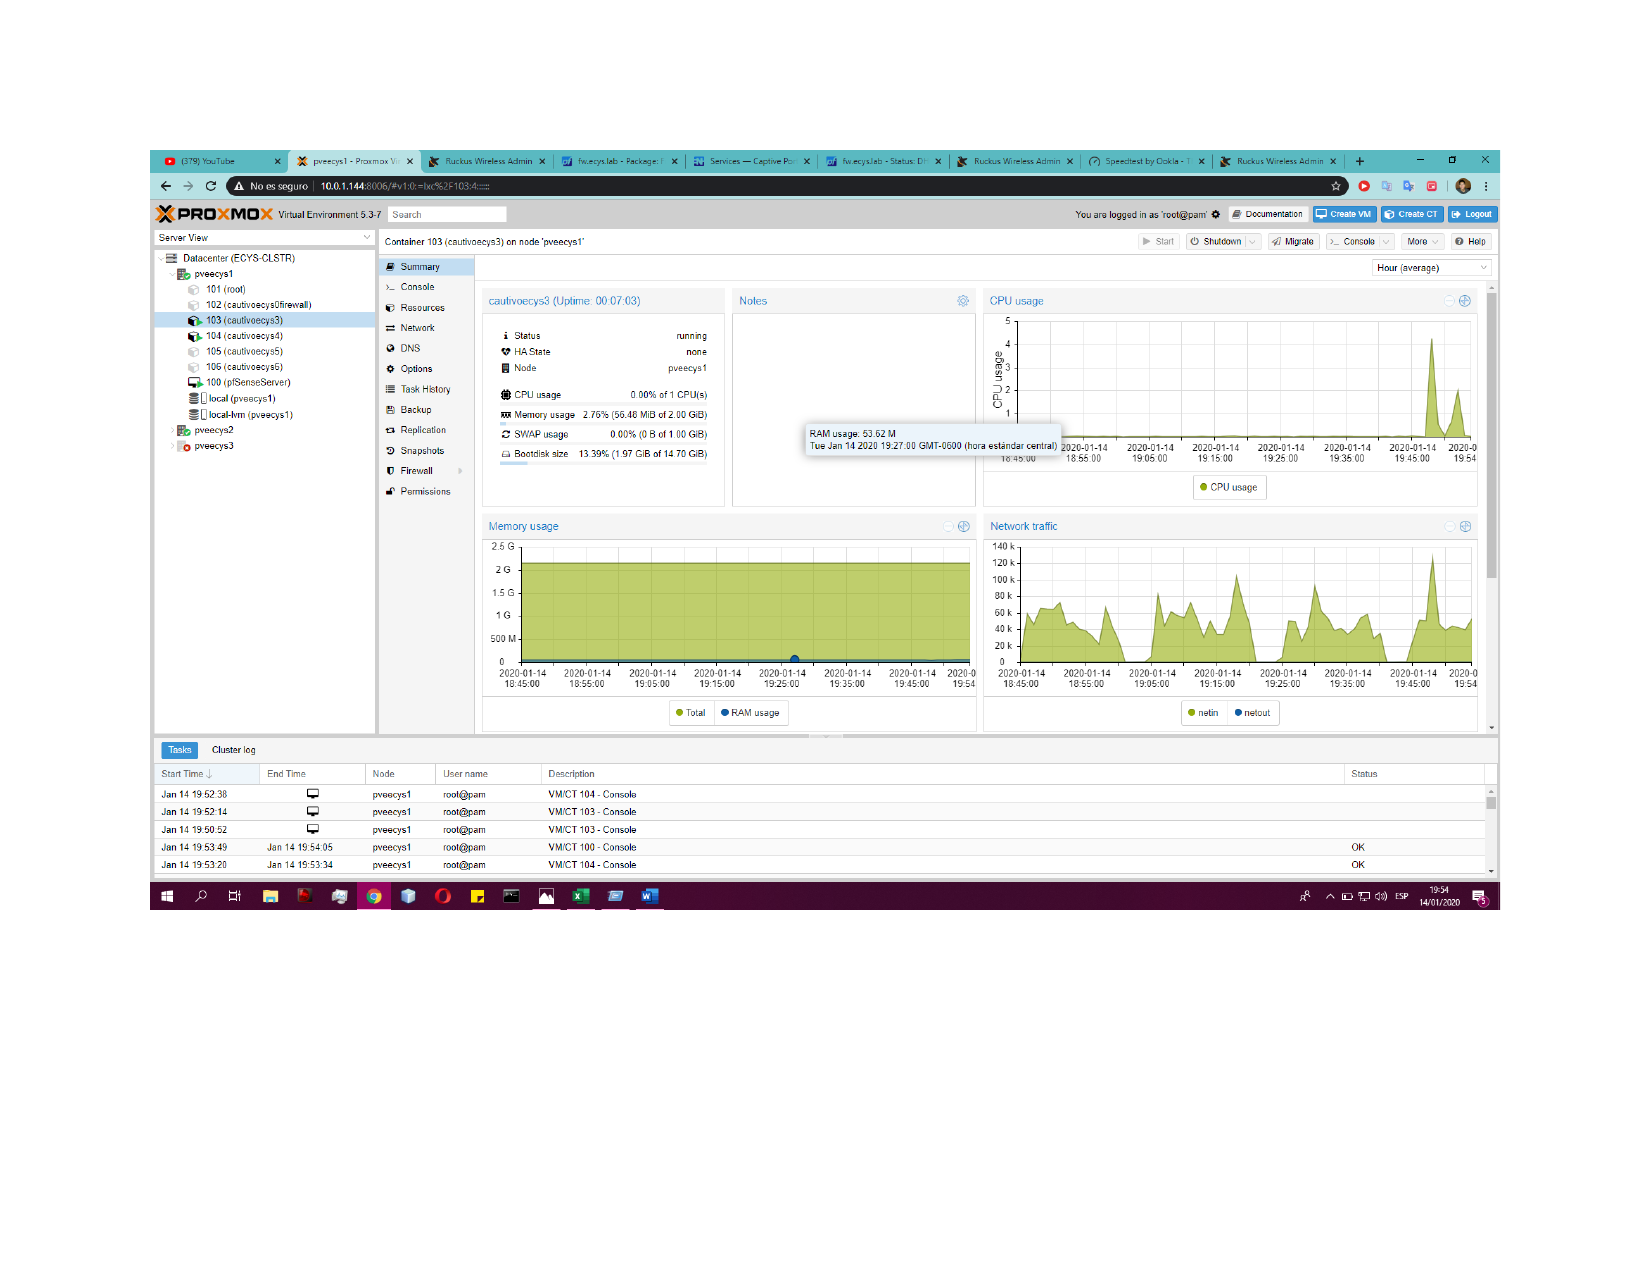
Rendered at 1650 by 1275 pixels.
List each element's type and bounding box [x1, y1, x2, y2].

picture [150, 150, 1500, 910]
